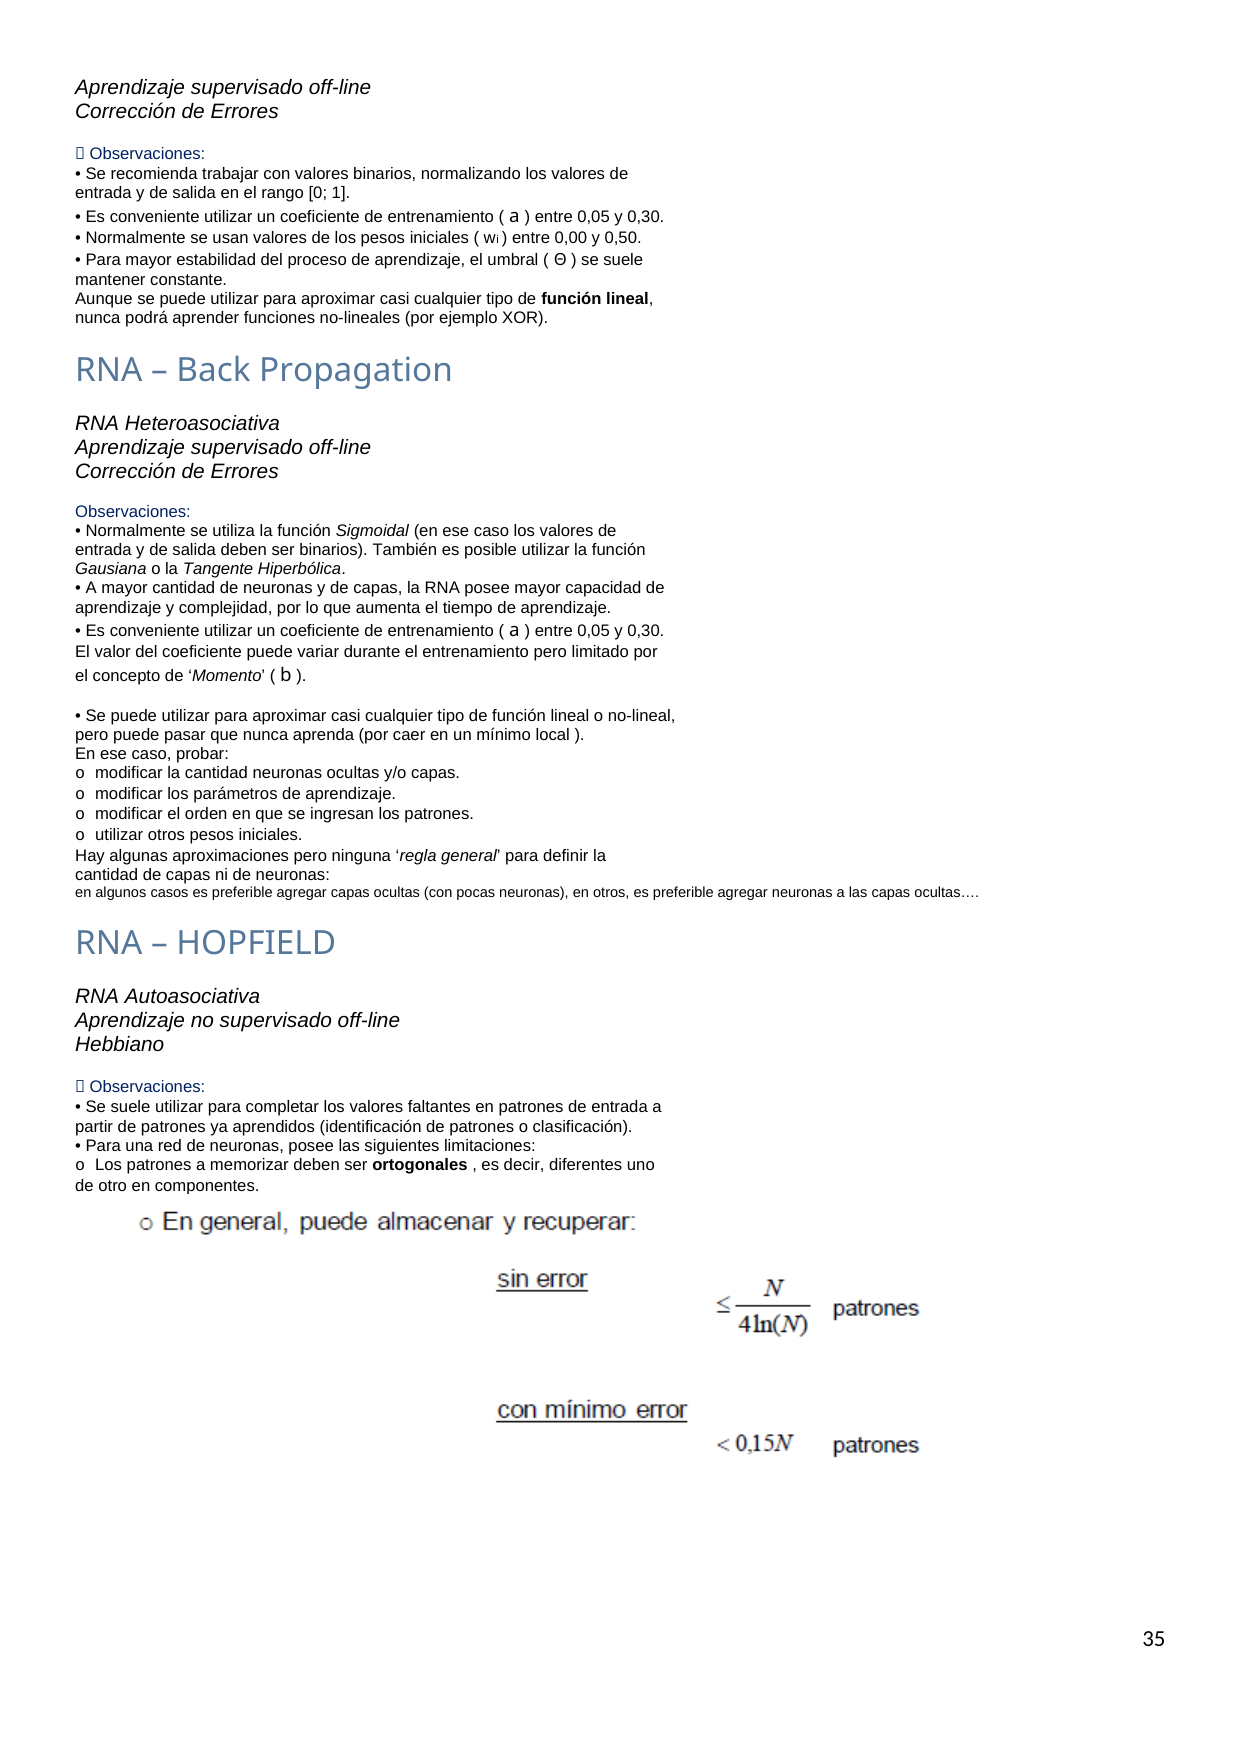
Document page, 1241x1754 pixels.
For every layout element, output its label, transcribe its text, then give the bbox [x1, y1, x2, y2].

text Aprendizaje no supervisado off-line [75, 1008, 1165, 1032]
text partir de patrones ya aprendidos (identificación de patrones o clasificación). [75, 1116, 1165, 1136]
text • Normalmente se usan valores de los pesos iniciales ( wi ) entre 0,00 y 0,50. [75, 228, 1165, 247]
text Observaciones: [75, 502, 1165, 521]
text El valor del coeficiente puede variar durante el entrenamiento pero limitado por [75, 642, 1165, 661]
text el concepto de ‘Momento’ ( b ). [75, 661, 1165, 687]
text pero puede pasar que nunca aprenda (por caer en un mínimo local ). [75, 724, 1165, 744]
text o modificar los parámetros de aprendizaje. [75, 783, 1165, 804]
text Aprendizaje supervisado off-line [75, 75, 1165, 99]
text  Observaciones: [75, 141, 1165, 164]
text Hebbiano [75, 1032, 1165, 1056]
text • Se puede utilizar para aproximar casi cualquier tipo de función lineal o no-lineal, [75, 705, 1165, 724]
text cantidad de capas ni de neuronas: [75, 864, 1165, 884]
text • Para una red de neuronas, posee las siguientes limitaciones: [75, 1136, 1165, 1155]
text mantener constante. [75, 270, 1165, 289]
text  Observaciones: [75, 1074, 1165, 1097]
text • A mayor cantidad de neuronas y de capas, la RNA posee mayor capacidad de [75, 578, 1165, 597]
text En ese caso, probar: [75, 744, 1165, 763]
text RNA – HOPFIELD [75, 918, 1165, 964]
text o modificar la cantidad neuronas ocultas y/o capas. [75, 763, 1165, 783]
text Corrección de Errores [75, 459, 1165, 483]
text • Es conveniente utilizar un coeficiente de entrenamiento ( a ) entre 0,05 y 0,30. [75, 202, 1165, 228]
picture [75, 1194, 996, 1531]
text Hay algunas aproximaciones pero ninguna ‘regla general’ para definir la [75, 845, 1165, 864]
text aprendizaje y complejidad, por lo que aumenta el tiempo de aprendizaje. [75, 597, 1165, 617]
text entrada y de salida deben ser binarios). También es posible utilizar la función [75, 540, 1165, 559]
text entrada y de salida en el rango [0; 1]. [75, 183, 1165, 202]
text o Los patrones a memorizar deben ser ortogonales , es decir, diferentes uno [75, 1155, 1165, 1175]
text Gausiana o la Tangente Hiperbólica. [75, 559, 1165, 578]
text RNA Autoasociativa [75, 984, 1165, 1008]
text • Normalmente se utiliza la función Sigmoidal (en ese caso los valores de [75, 521, 1165, 540]
text • Se recomienda trabajar con valores binarios, normalizando los valores de [75, 164, 1165, 183]
text Aunque se puede utilizar para aproximar casi cualquier tipo de función lineal, [75, 289, 1165, 308]
text nunca podrá aprender funciones no-lineales (por ejemplo XOR). [75, 308, 1165, 327]
text • Es conveniente utilizar un coeficiente de entrenamiento ( a ) entre 0,05 y 0,30. [75, 617, 1165, 642]
text Corrección de Errores [75, 99, 1165, 123]
text en algunos casos es preferible agregar capas ocultas (con pocas neuronas), en otros, es preferible agregar neuronas a las capas ocultas…. [75, 884, 1165, 901]
text RNA Heteroasociativa [75, 411, 1165, 435]
text RNA – Back Propagation [75, 346, 1165, 391]
text o utilizar otros pesos iniciales. [75, 825, 1165, 845]
text • Se suele utilizar para completar los valores faltantes en patrones de entrada a [75, 1097, 1165, 1116]
text • Para mayor estabilidad del proceso de aprendizaje, el umbral ( Θ ) se suele [75, 247, 1165, 270]
text Aprendizaje supervisado off-line [75, 435, 1165, 459]
text o modificar el orden en que se ingresan los patrones. [75, 804, 1165, 825]
